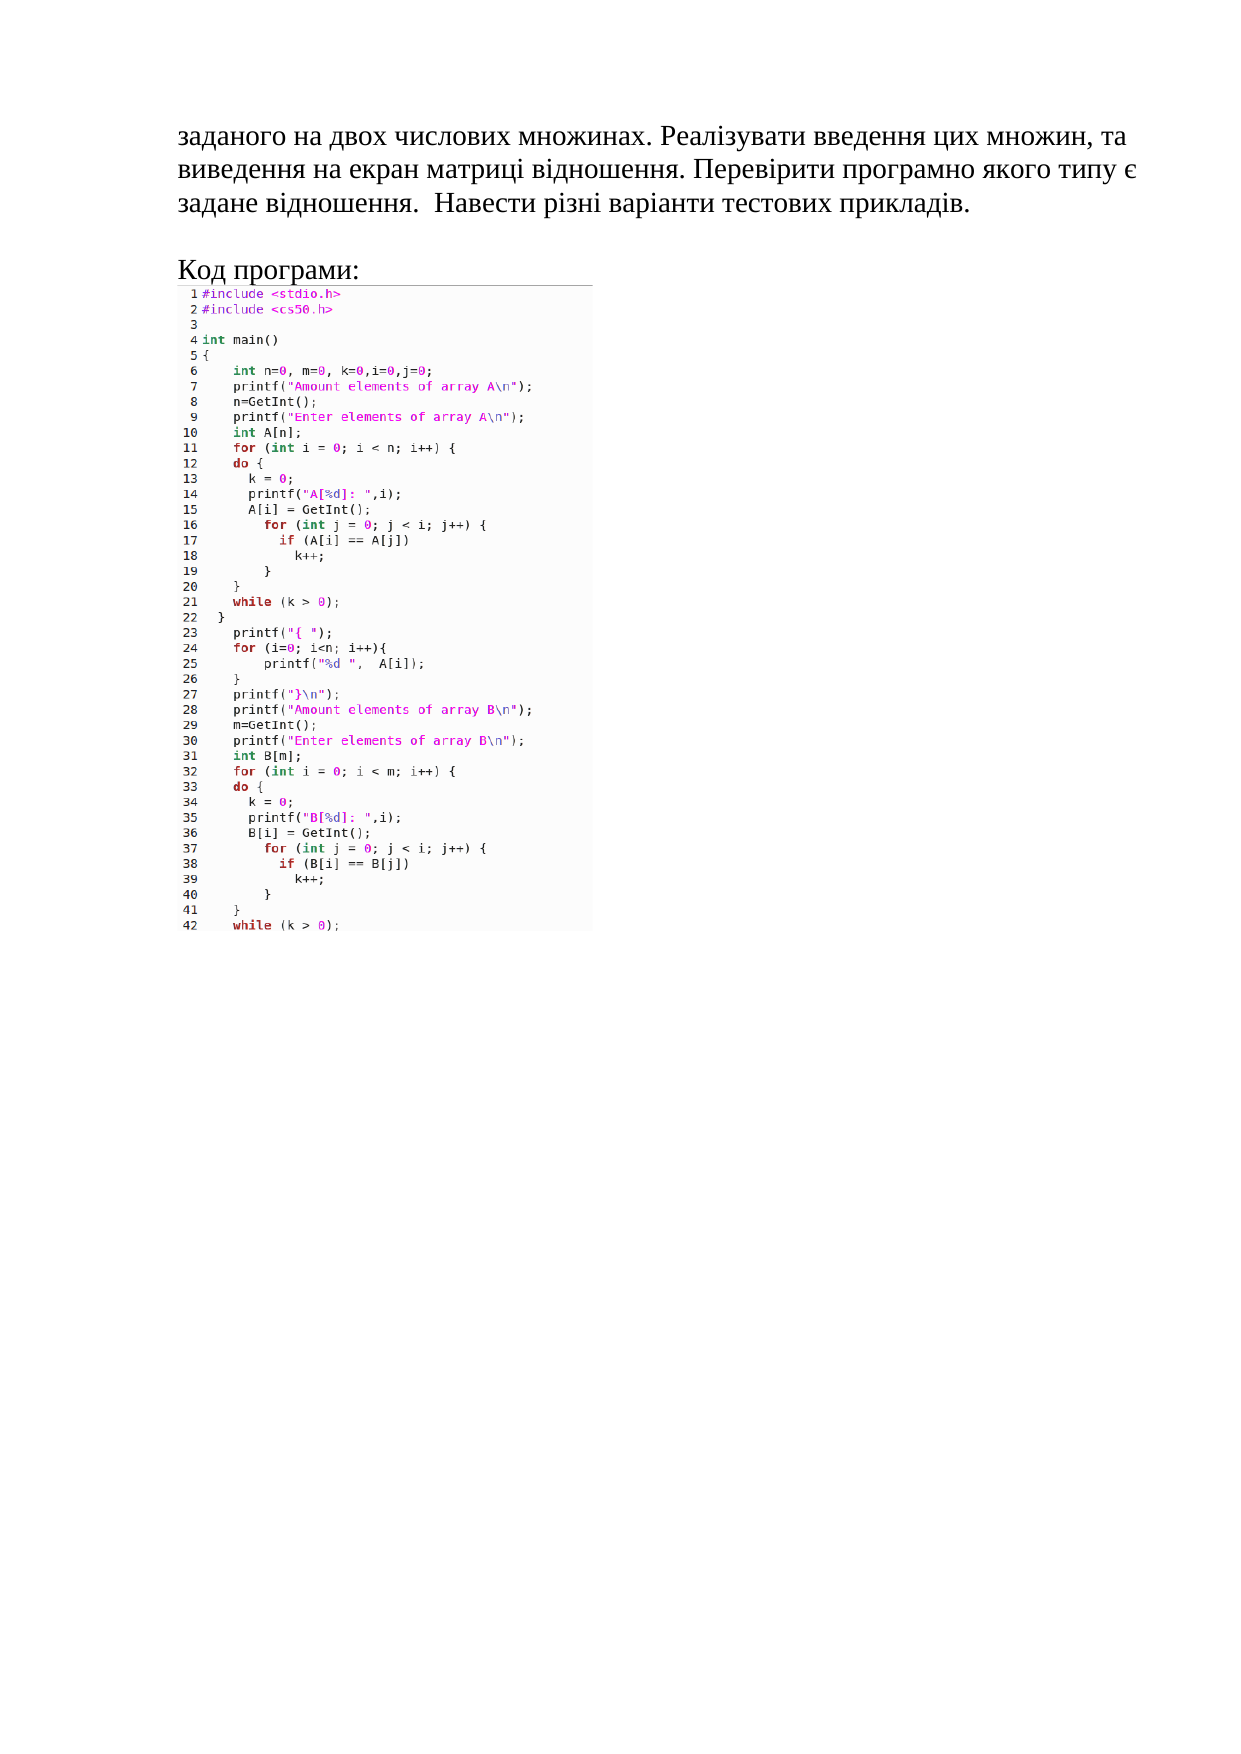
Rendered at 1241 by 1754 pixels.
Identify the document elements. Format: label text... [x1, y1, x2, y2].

picture [177, 285, 593, 931]
text заданого на двох числових множинах. Реалізувати введення цих множин, та виведення на екран матриці відношення. Перевірити програмно якого типу є задане відношення. Навести різні варіанти тестових прикладів. [177, 118, 1152, 219]
text Код програми: [177, 252, 1152, 286]
